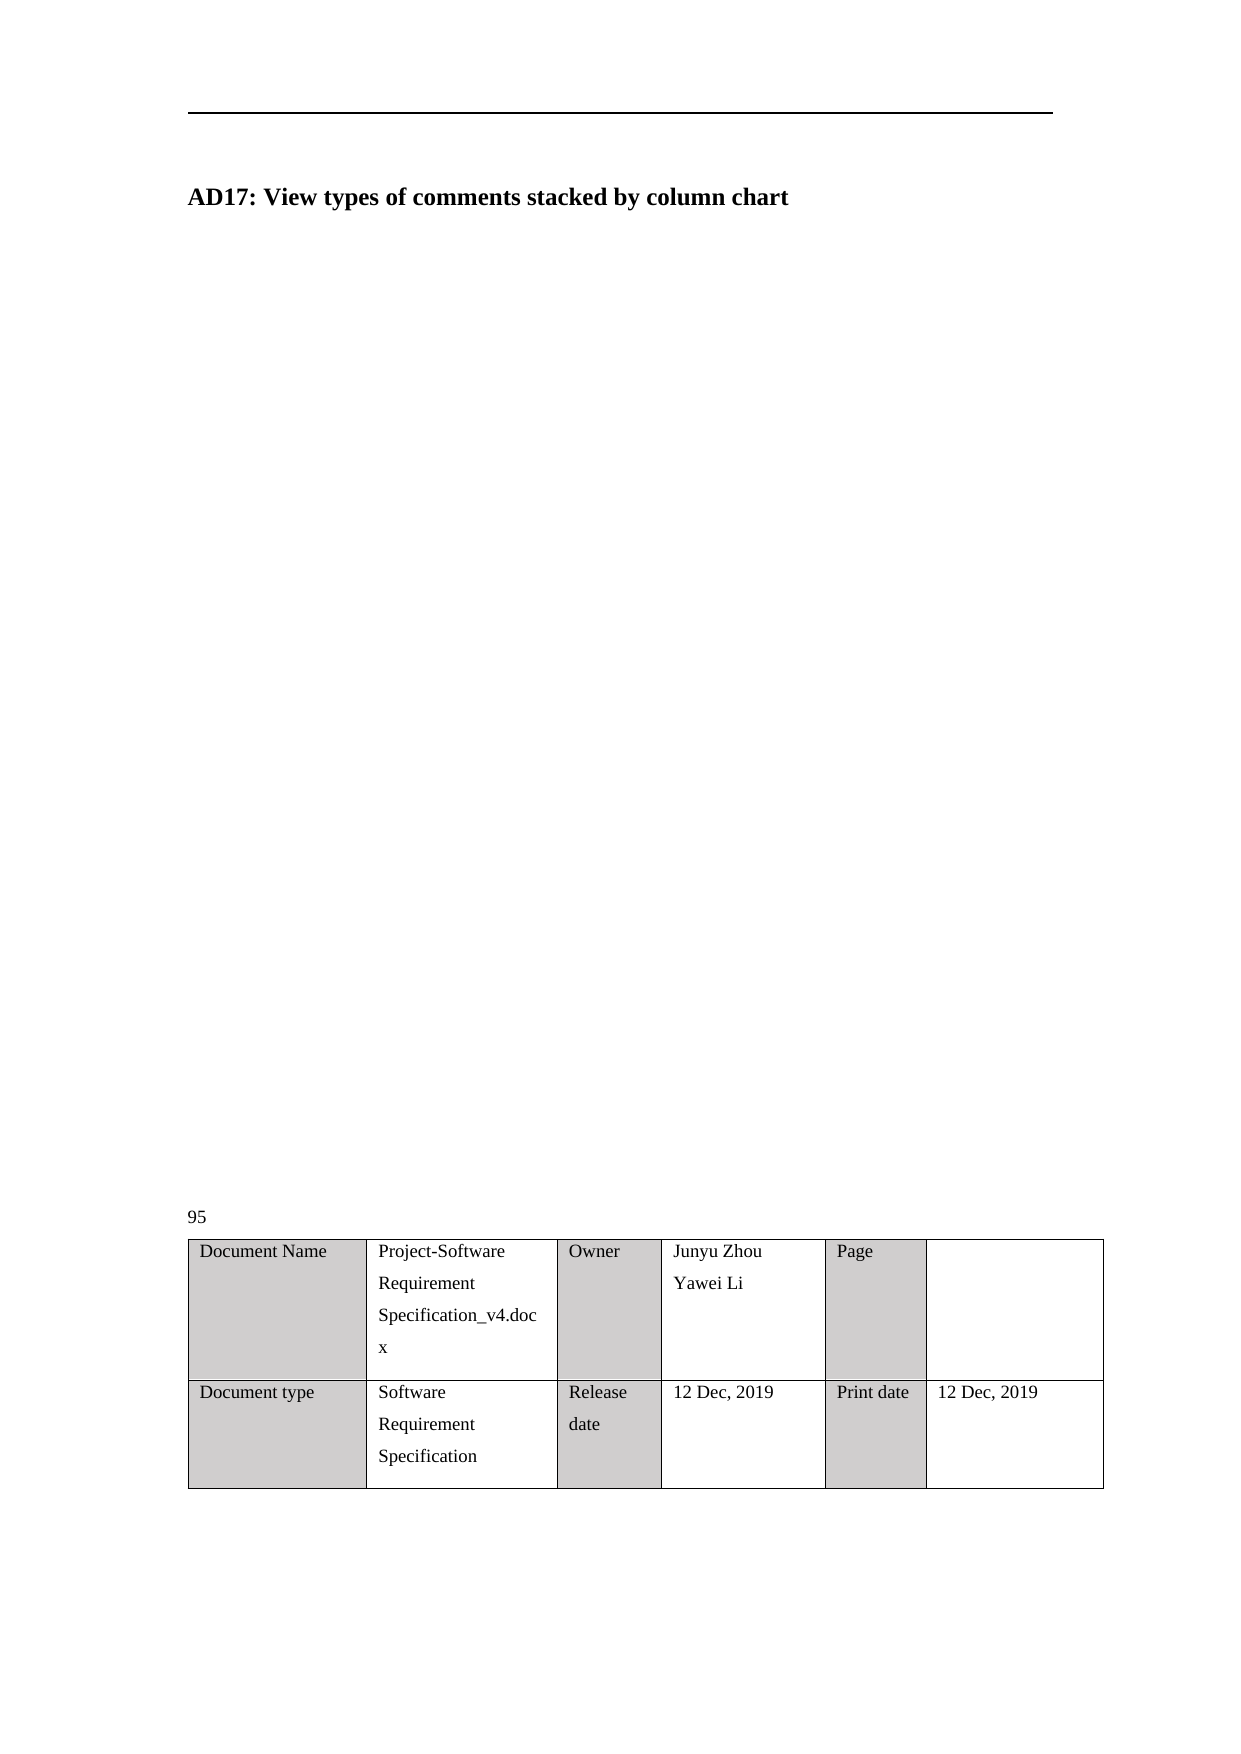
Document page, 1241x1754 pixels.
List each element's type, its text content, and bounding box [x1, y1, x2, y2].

subtitle AD17: View types of comments stacked by column chart [187, 180, 1053, 214]
